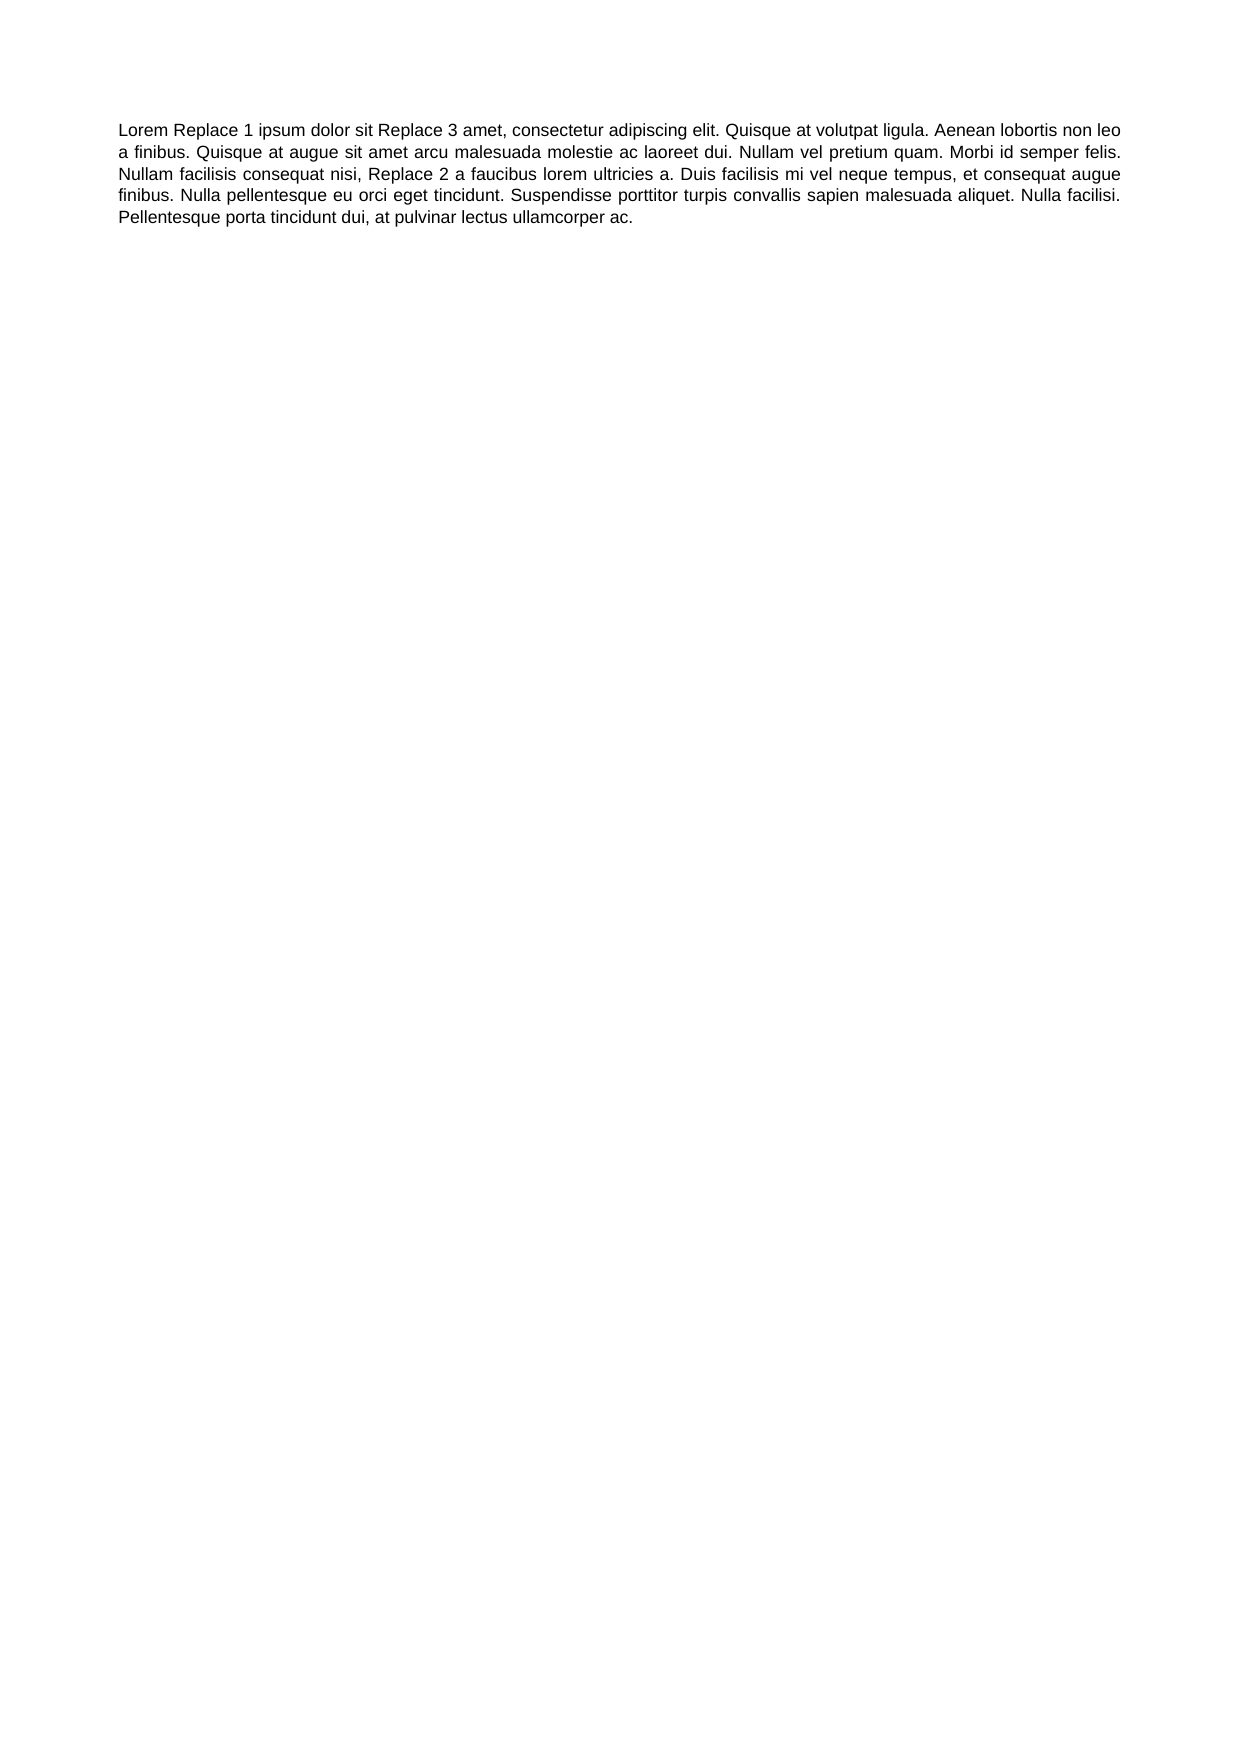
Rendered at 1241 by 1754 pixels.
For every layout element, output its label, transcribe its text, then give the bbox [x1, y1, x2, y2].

text Lorem Replace 1 ipsum dolor sit Replace 3 amet, consectetur adipiscing elit. Quisque at volutpat ligula. Aenean lobortis non leo a finibus. Quisque at augue sit amet arcu malesuada molestie ac laoreet dui. Nullam vel pretium quam. Morbi id semper felis. Nullam facilisis consequat nisi, Replace 2 a faucibus lorem ultricies a. Duis facilisis mi vel neque tempus, et consequat augue finibus. Nulla pellentesque eu orci eget tincidunt. Suspendisse porttitor turpis convallis sapien malesuada aliquet. Nulla facilisi. Pellentesque porta tincidunt dui, at pulvinar lectus ullamcorper ac. [118, 118, 1122, 227]
